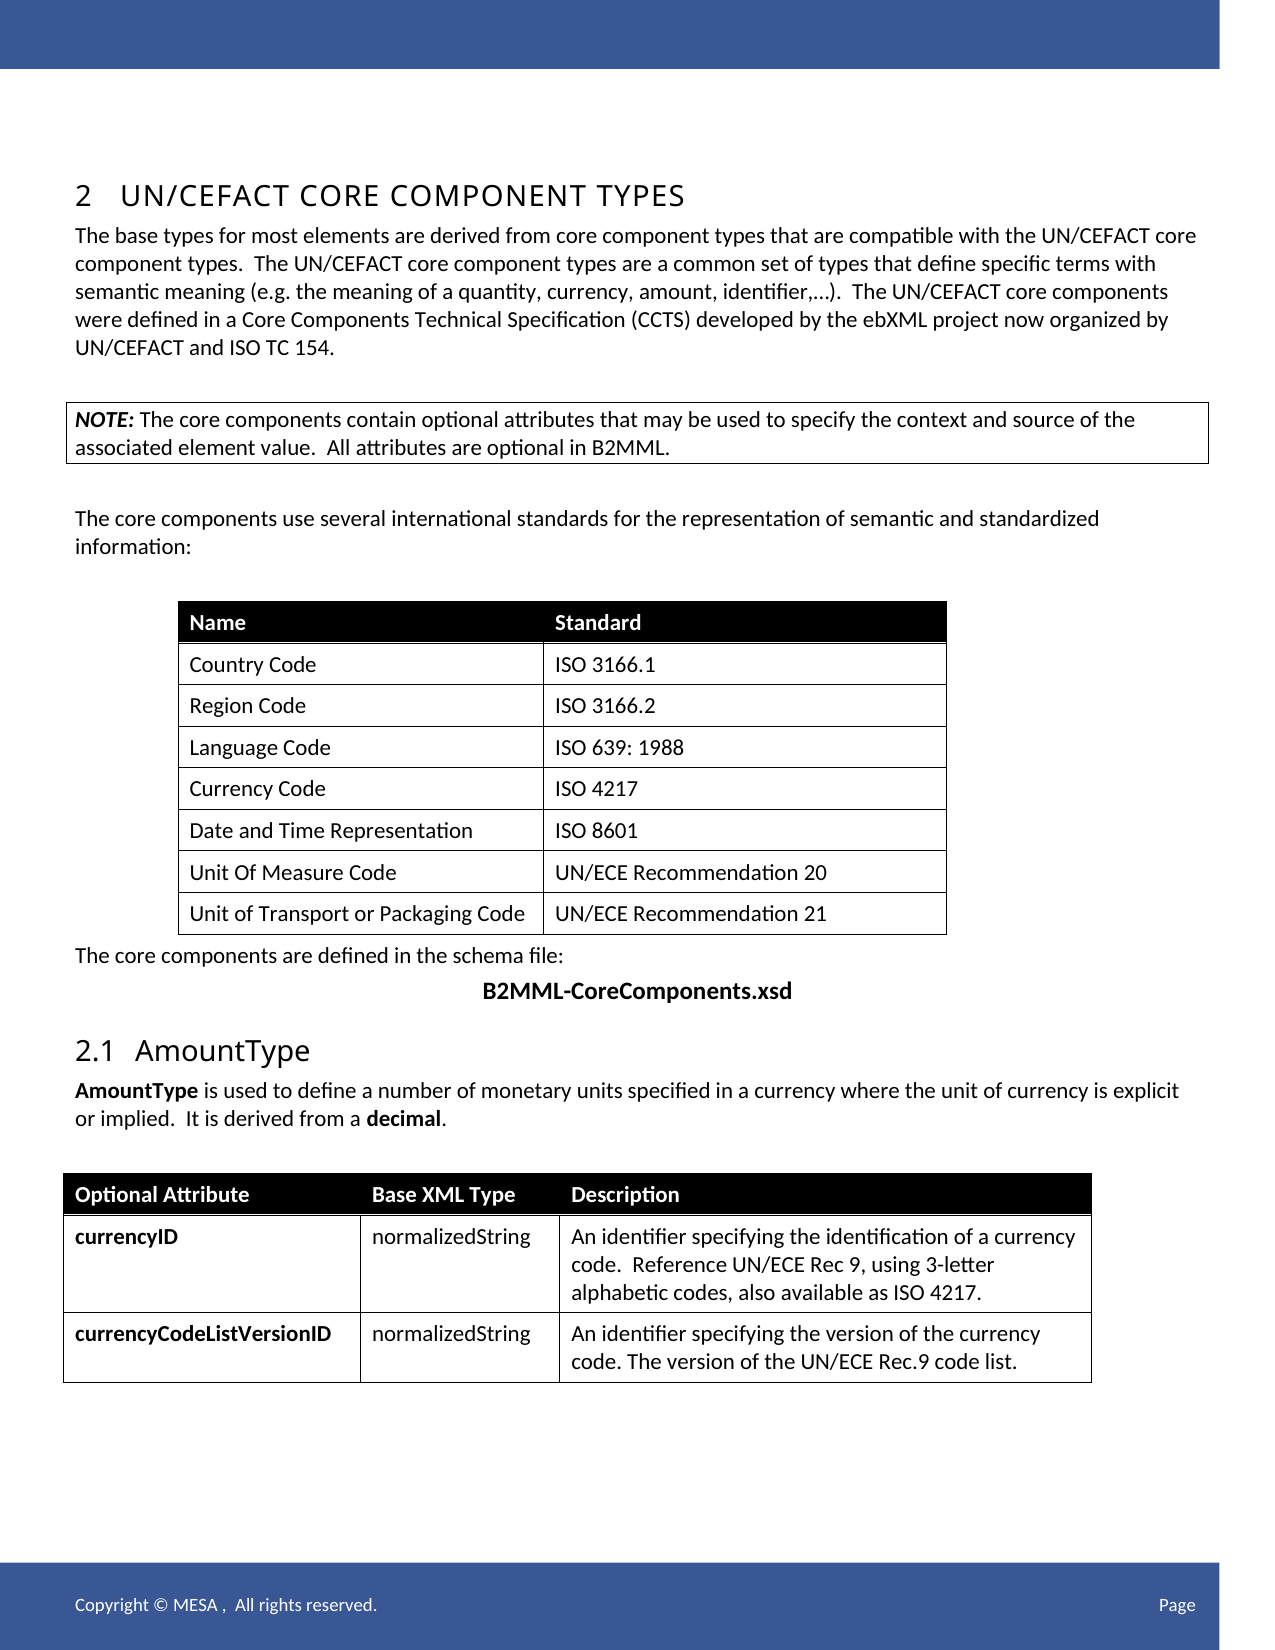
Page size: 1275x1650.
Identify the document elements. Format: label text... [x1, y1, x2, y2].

table_header Optional Attribute [64, 1174, 361, 1214]
table_cell normalizedString [361, 1313, 559, 1382]
table_cell Unit of Transport or Packaging Code [179, 893, 543, 933]
table_cell ISO 3166.2 [544, 685, 946, 726]
text NOTE: The core components contain optional attributes that may be used to specify the context and source of the associated element value. All attributes are optional in B2MML. [67, 403, 1208, 463]
table_header Name [179, 602, 543, 642]
subtitle AmountType [75, 1031, 1200, 1070]
table_header Standard [544, 602, 946, 642]
text The core components are defined in the schema file: [75, 941, 1200, 969]
table_cell Language Code [179, 727, 543, 767]
table_cell Region Code [179, 685, 543, 726]
table_cell Unit Of Measure Code [179, 851, 543, 892]
table_cell ISO 639: 1988 [544, 727, 946, 767]
table_header Description [560, 1174, 1091, 1214]
table_cell UN/ECE Recommendation 20 [544, 851, 946, 892]
table_cell Country Code [179, 644, 543, 684]
table_cell ISO 4217 [544, 768, 946, 809]
table_cell UN/ECE Recommendation 21 [544, 893, 946, 933]
table_cell An identifier specifying the version of the currency code. The version of the UN/ECE Rec.9 code list. [560, 1313, 1091, 1382]
text B2MML-CoreComponents.xsd [75, 975, 1200, 1006]
table_header Base XML Type [361, 1174, 560, 1214]
table_cell normalizedString [361, 1216, 559, 1312]
table_cell currencyID [64, 1216, 360, 1312]
table_cell An identifier specifying the identification of a currency code. Reference UN/ECE Rec 9, using 3-letter alphabetic codes, also available as ISO 4217. [560, 1216, 1091, 1312]
subtitle UN/CEFACT Core Component Types [75, 175, 1200, 215]
table_cell ISO 8601 [544, 810, 946, 850]
table_cell Currency Code [179, 768, 543, 809]
table_cell ISO 3166.1 [544, 644, 946, 684]
text The core components use several international standards for the representation of semantic and standardized information: [75, 504, 1200, 560]
table_cell currencyCodeListVersionID [64, 1313, 360, 1382]
text The base types for most elements are derived from core component types that are compatible with the UN/CEFACT core component types. The UN/CEFACT core component types are a common set of types that define specific terms with semantic meaning (e.g. the meaning of a quantity, currency, amount, identifier,…). The UN/CEFACT core components were defined in a Core Components Technical Specification (CCTS) developed by the ebXML project now organized by UN/CEFACT and ISO TC 154. [75, 221, 1200, 361]
table_cell Date and Time Representation [179, 810, 543, 850]
text AmountType is used to define a number of monetary units specified in a currency where the unit of currency is explicit or implied. It is derived from a decimal. [75, 1076, 1200, 1132]
